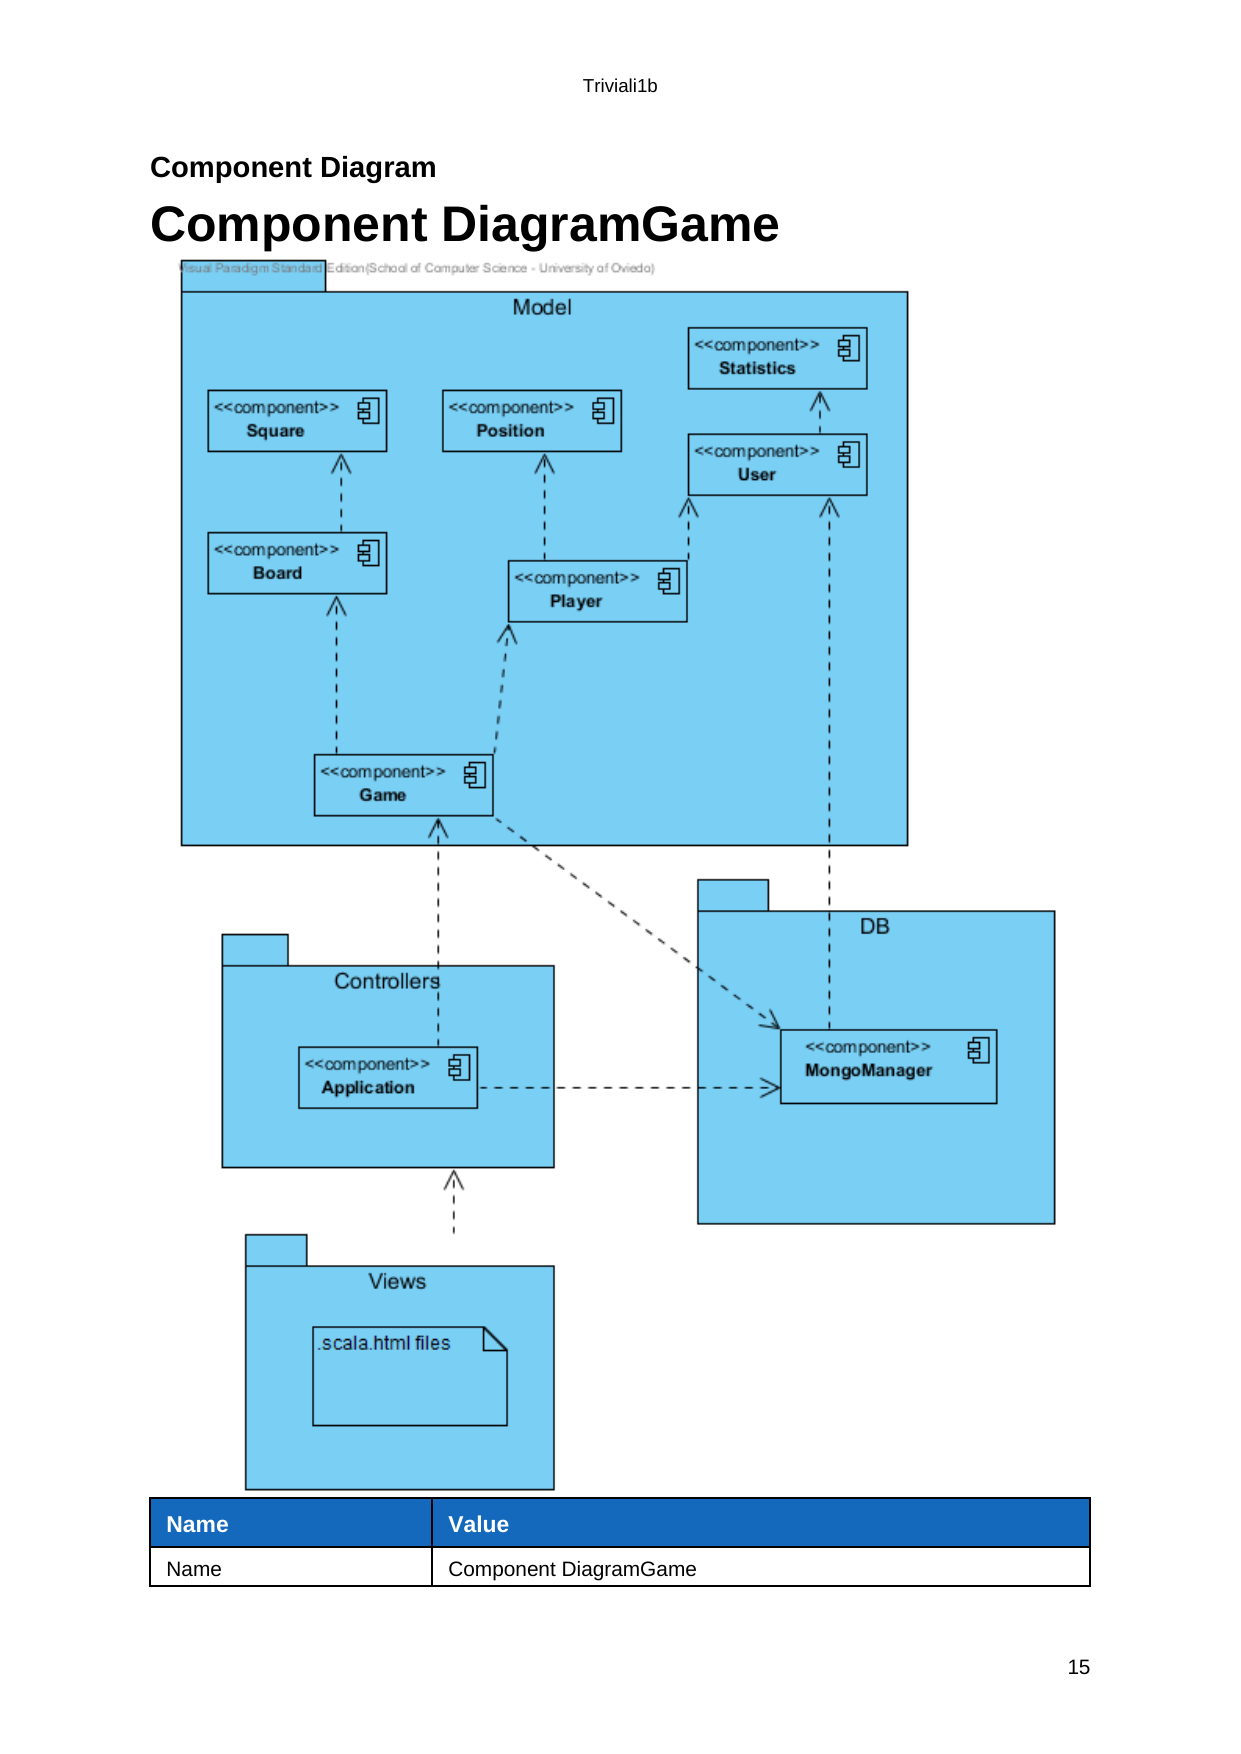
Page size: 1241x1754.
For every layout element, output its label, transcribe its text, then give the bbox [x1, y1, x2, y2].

text Component Diagram [150, 150, 1090, 183]
picture [178, 257, 1062, 1497]
table_cell Name [151, 1548, 431, 1584]
subtitle Component DiagramGame [150, 194, 1090, 251]
table_header Name [151, 1499, 431, 1546]
table_header Value [433, 1499, 1089, 1546]
table_cell Component DiagramGame [433, 1548, 1089, 1584]
